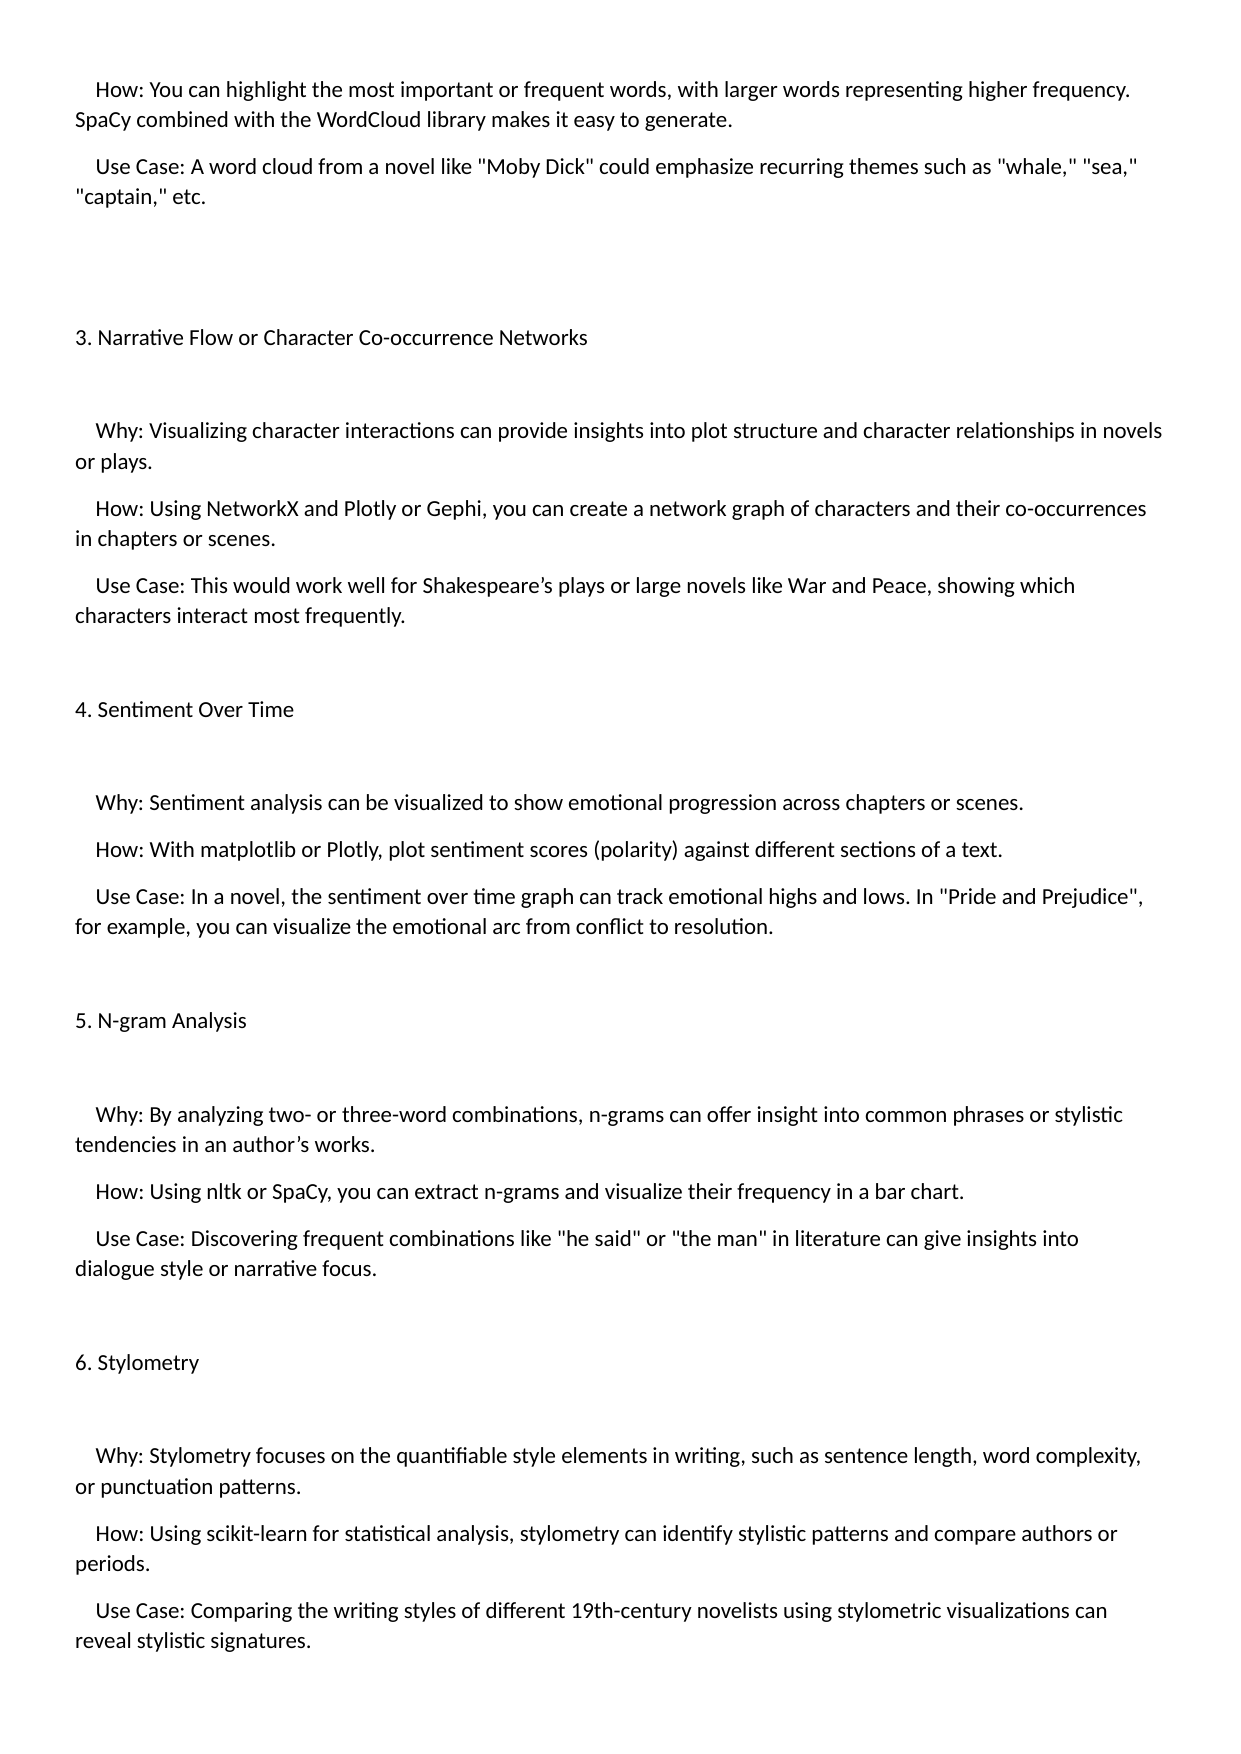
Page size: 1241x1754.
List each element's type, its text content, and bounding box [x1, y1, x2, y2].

text Use Case: A word cloud from a novel like "Moby Dick" could emphasize recurring themes such as "whale," "sea," "captain," etc. [75, 152, 1165, 210]
text 3. Narrative Flow or Character Co-occurrence Networks [75, 323, 1165, 351]
text Why: Sentiment analysis can be visualized to show emotional progression across chapters or scenes. [75, 788, 1165, 817]
text 6. Stylometry [75, 1348, 1165, 1376]
text Use Case: Discovering frequent combinations like "he said" or "the man" in literature can give insights into dialogue style or narrative focus. [75, 1224, 1165, 1282]
text Use Case: This would work well for Shakespeare’s plays or large novels like War and Peace, showing which characters interact most frequently. [75, 571, 1165, 629]
text 5. N-gram Analysis [75, 1006, 1165, 1034]
text How: With matplotlib or Plotly, plot sentiment scores (polarity) against different sections of a text. [75, 835, 1165, 863]
text Why: Visualizing character interactions can provide insights into plot structure and character relationships in novels or plays. [75, 417, 1165, 475]
text Why: Stylometry focuses on the quantifiable style elements in writing, such as sentence length, word complexity, or punctuation patterns. [75, 1442, 1165, 1500]
text How: Using scikit-learn for statistical analysis, stylometry can identify stylistic patterns and compare authors or periods. [75, 1519, 1165, 1577]
text Why: By analyzing two- or three-word combinations, n-grams can offer insight into common phrases or stylistic tendencies in an author’s works. [75, 1100, 1165, 1158]
text How: You can highlight the most important or frequent words, with larger words representing higher frequency. SpaCy combined with the WordCloud library makes it easy to generate. [75, 75, 1165, 133]
text How: Using NetworkX and Plotly or Gephi, you can create a network graph of characters and their co-occurrences in chapters or scenes. [75, 494, 1165, 552]
text Use Case: Comparing the writing styles of different 19th-century novelists using stylometric visualizations can reveal stylistic signatures. [75, 1596, 1165, 1654]
text How: Using nltk or SpaCy, you can extract n-grams and visualize their frequency in a bar chart. [75, 1177, 1165, 1205]
text Use Case: In a novel, the sentiment over time graph can track emotional highs and lows. In "Pride and Prejudice", for example, you can visualize the emotional arc from conflict to resolution. [75, 882, 1165, 941]
text 4. Sentiment Over Time [75, 695, 1165, 723]
